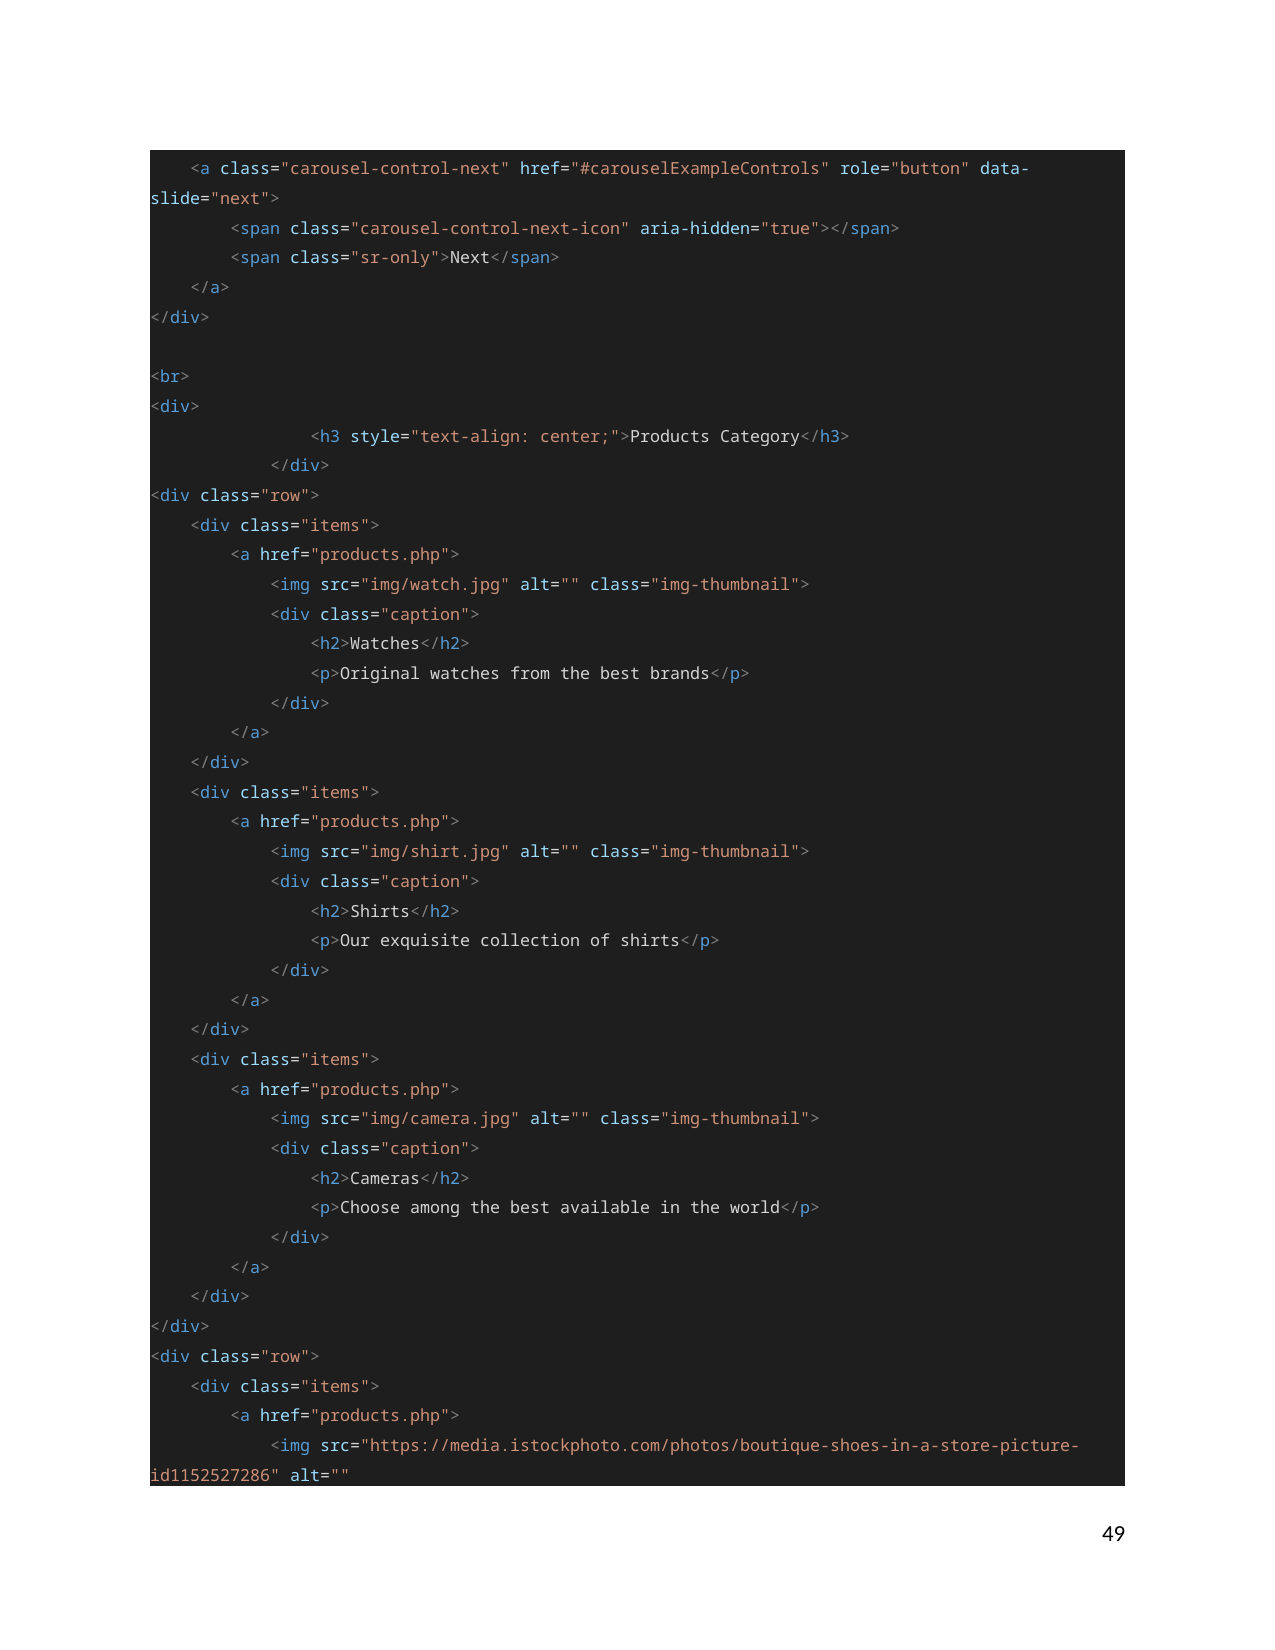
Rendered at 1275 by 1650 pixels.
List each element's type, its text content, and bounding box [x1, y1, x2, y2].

text <span class="sr-only">Next</span> [150, 239, 1125, 269]
text <a href="products.php"> [150, 803, 1125, 833]
text </a> [150, 981, 1125, 1011]
text <h2>Cameras</h2> [150, 1159, 1125, 1189]
text <div class="items"> [150, 773, 1125, 803]
text <div class="caption"> [150, 595, 1125, 625]
text <span class="carousel-control-next-icon" aria-hidden="true"></span> [150, 209, 1125, 239]
text </a> [150, 1248, 1125, 1278]
text </div> [150, 298, 1125, 328]
text <div> [150, 387, 1125, 417]
text </div> [150, 1308, 1125, 1337]
text <p>Choose among the best available in the world</p> [150, 1189, 1125, 1219]
text </div> [150, 744, 1125, 773]
text <a href="products.php"> [150, 536, 1125, 566]
text <img src="img/watch.jpg" alt="" class="img-thumbnail"> [150, 566, 1125, 595]
text <div class="items"> [150, 1367, 1125, 1397]
text <div class="row"> [150, 477, 1125, 506]
text </div> [150, 684, 1125, 714]
text <div class="caption"> [150, 862, 1125, 892]
text </div> [150, 1219, 1125, 1248]
text </a> [150, 714, 1125, 744]
text <h2>Watches</h2> [150, 625, 1125, 655]
text <img src="https://media.istockphoto.com/photos/boutique-shoes-in-a-store-picture-id1152527286" alt="" [150, 1427, 1125, 1486]
text <img src="img/camera.jpg" alt="" class="img-thumbnail"> [150, 1100, 1125, 1130]
text <div class="row"> [150, 1337, 1125, 1367]
text <div class="caption"> [150, 1130, 1125, 1159]
text <div class="items"> [150, 506, 1125, 536]
text </a> [150, 269, 1125, 298]
text <a class="carousel-control-next" href="#carouselExampleControls" role="button" data-slide="next"> [150, 150, 1125, 209]
text </div> [150, 1011, 1125, 1041]
text <br> [150, 358, 1125, 387]
text </div> [150, 952, 1125, 981]
text </div> [150, 1278, 1125, 1308]
text <p>Our exquisite collection of shirts</p> [150, 922, 1125, 952]
text <h2>Shirts</h2> [150, 892, 1125, 922]
text </div> [150, 447, 1125, 477]
text <p>Original watches from the best brands</p> [150, 655, 1125, 684]
text <div class="items"> [150, 1041, 1125, 1070]
text <h3 style="text-align: center;">Products Category</h3> [150, 417, 1125, 447]
text <img src="img/shirt.jpg" alt="" class="img-thumbnail"> [150, 833, 1125, 862]
text <a href="products.php"> [150, 1070, 1125, 1100]
text <a href="products.php"> [150, 1397, 1125, 1427]
